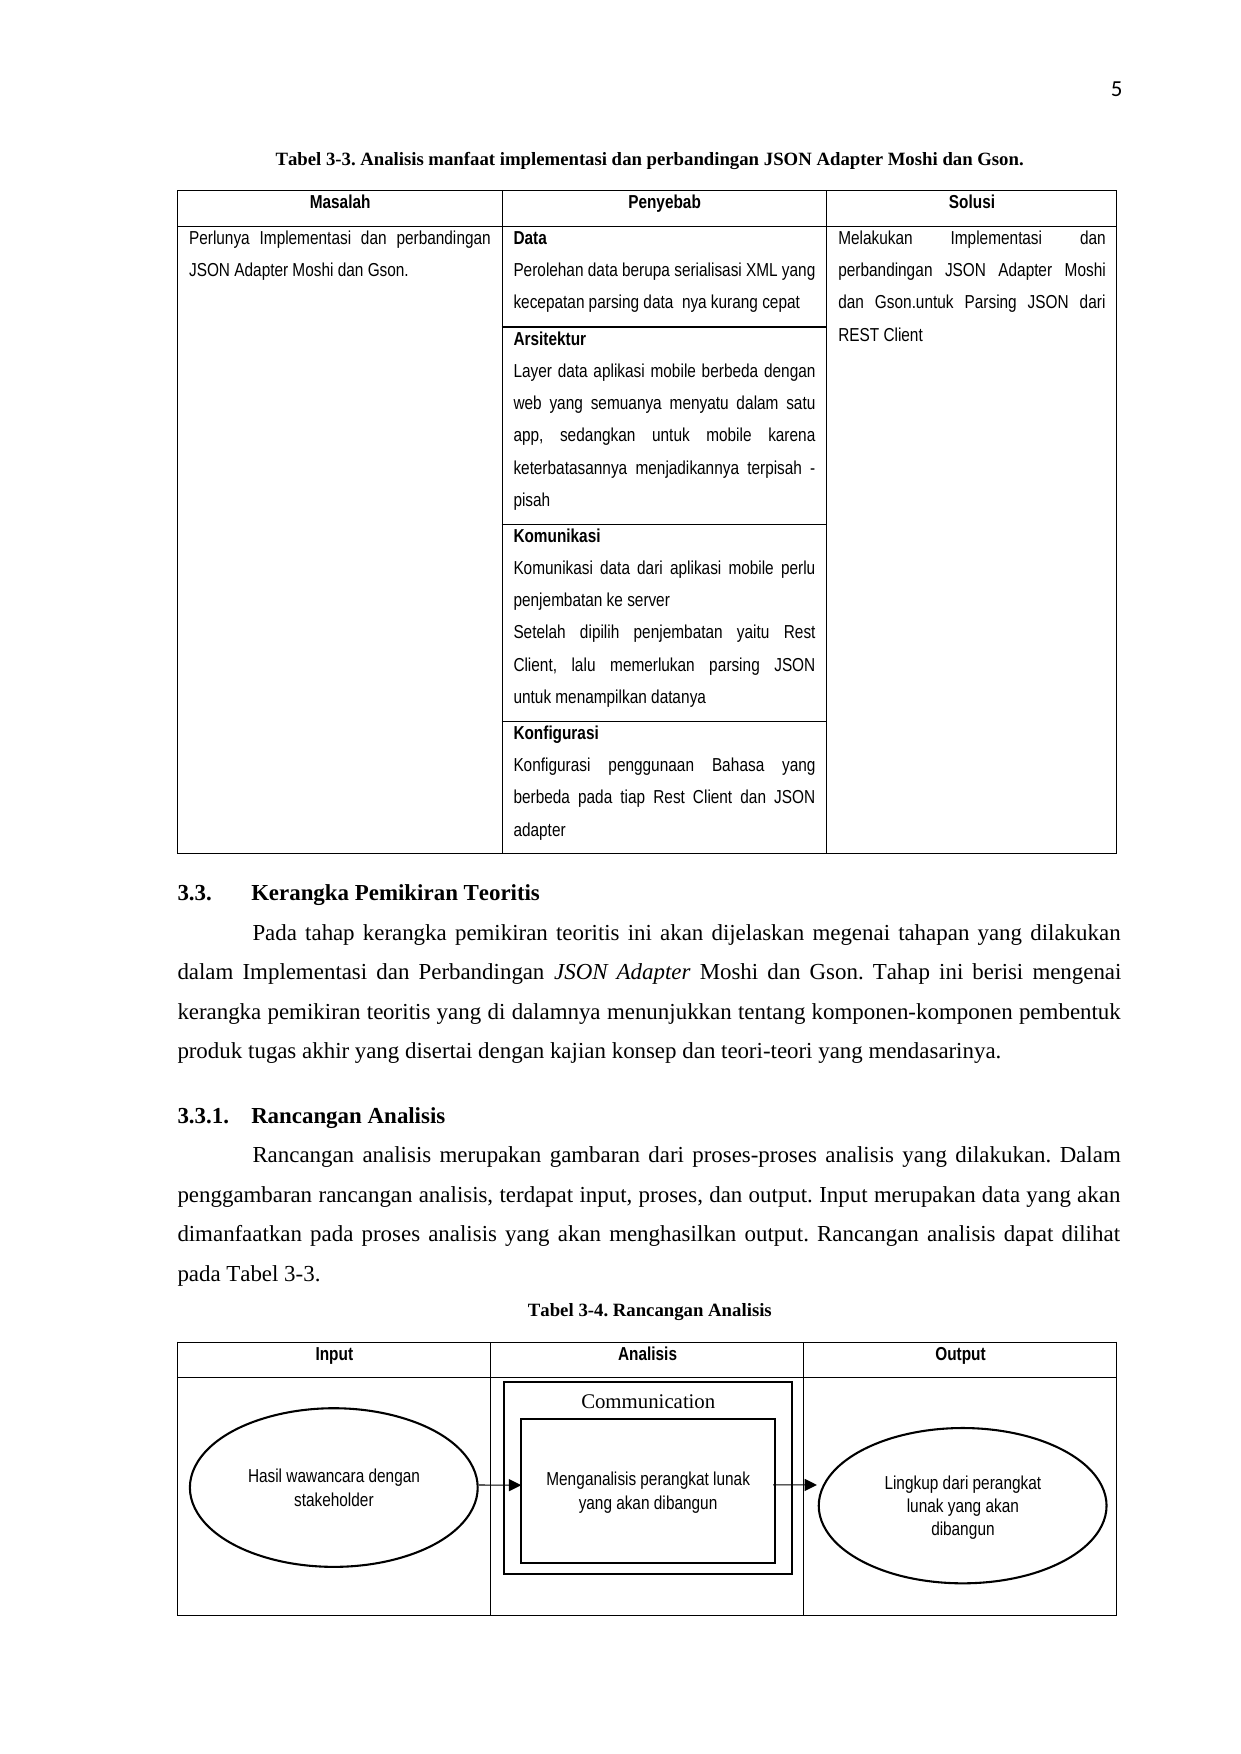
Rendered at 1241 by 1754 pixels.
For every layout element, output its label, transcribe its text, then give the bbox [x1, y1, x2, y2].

table_header Output [804, 1343, 1116, 1377]
table_cell Perlunya Implementasi dan perbandingan JSON Adapter Moshi dan Gson. [178, 227, 502, 853]
table_cell [178, 1378, 490, 1615]
subtitle Kerangka Pemikiran Teoritis [177, 879, 1122, 906]
table_header Solusi [827, 191, 1116, 226]
table_header Analisis [491, 1343, 803, 1377]
text Pada tahap kerangka pemikiran teoritis ini akan dijelaskan megenai tahapan yang dilakukan dalam Implementasi dan Perbandingan JSON Adapter Moshi dan Gson. Tahap ini berisi mengenai kerangka pemikiran teoritis yang di dalamnya menunjukkan tentang komponen-komponen pembentuk produk tugas akhir yang disertai dengan kajian konsep dan teori-teori yang mendasarinya. [177, 919, 1122, 1064]
table_cell Komunikasi Komunikasi data dari aplikasi mobile perlu penjembatan ke server Setelah dipilih penjembatan yaitu Rest Client, lalu memerlukan parsing JSON untuk menampilkan datanya [503, 525, 826, 721]
table_cell Konfigurasi Konfigurasi penggunaan Bahasa yang berbeda pada tiap Rest Client dan JSON adapter [503, 722, 826, 853]
table_cell Arsitektur Layer data aplikasi mobile berbeda dengan web yang semuanya menyatu dalam satu app, sedangkan untuk mobile karena keterbatasannya menjadikannya terpisah - pisah [503, 328, 826, 523]
table_cell [491, 1486, 803, 1615]
table_cell [804, 1378, 1116, 1615]
table_cell [491, 1378, 803, 1484]
table_header Masalah [178, 191, 502, 226]
table_cell [522, 1420, 774, 1562]
table_cell Melakukan Implementasi dan perbandingan JSON Adapter Moshi dan Gson.untuk Parsing JSON dari REST Client [827, 227, 1116, 853]
subtitle Rancangan Analisis [177, 1102, 1122, 1128]
table_cell Data Perolehan data berupa serialisasi XML yang kecepatan parsing data nya kurang cepat [503, 227, 826, 326]
table_header Penyebab [503, 191, 826, 226]
text Rancangan analisis merupakan gambaran dari proses-proses analisis yang dilakukan. Dalam penggambaran rancangan analisis, terdapat input, proses, dan output. Input merupakan data yang akan dimanfaatkan pada proses analisis yang akan menghasilkan output. Rancangan analisis dapat dilihat pada Tabel 3-3. [177, 1141, 1122, 1286]
table_header Input [178, 1343, 490, 1377]
